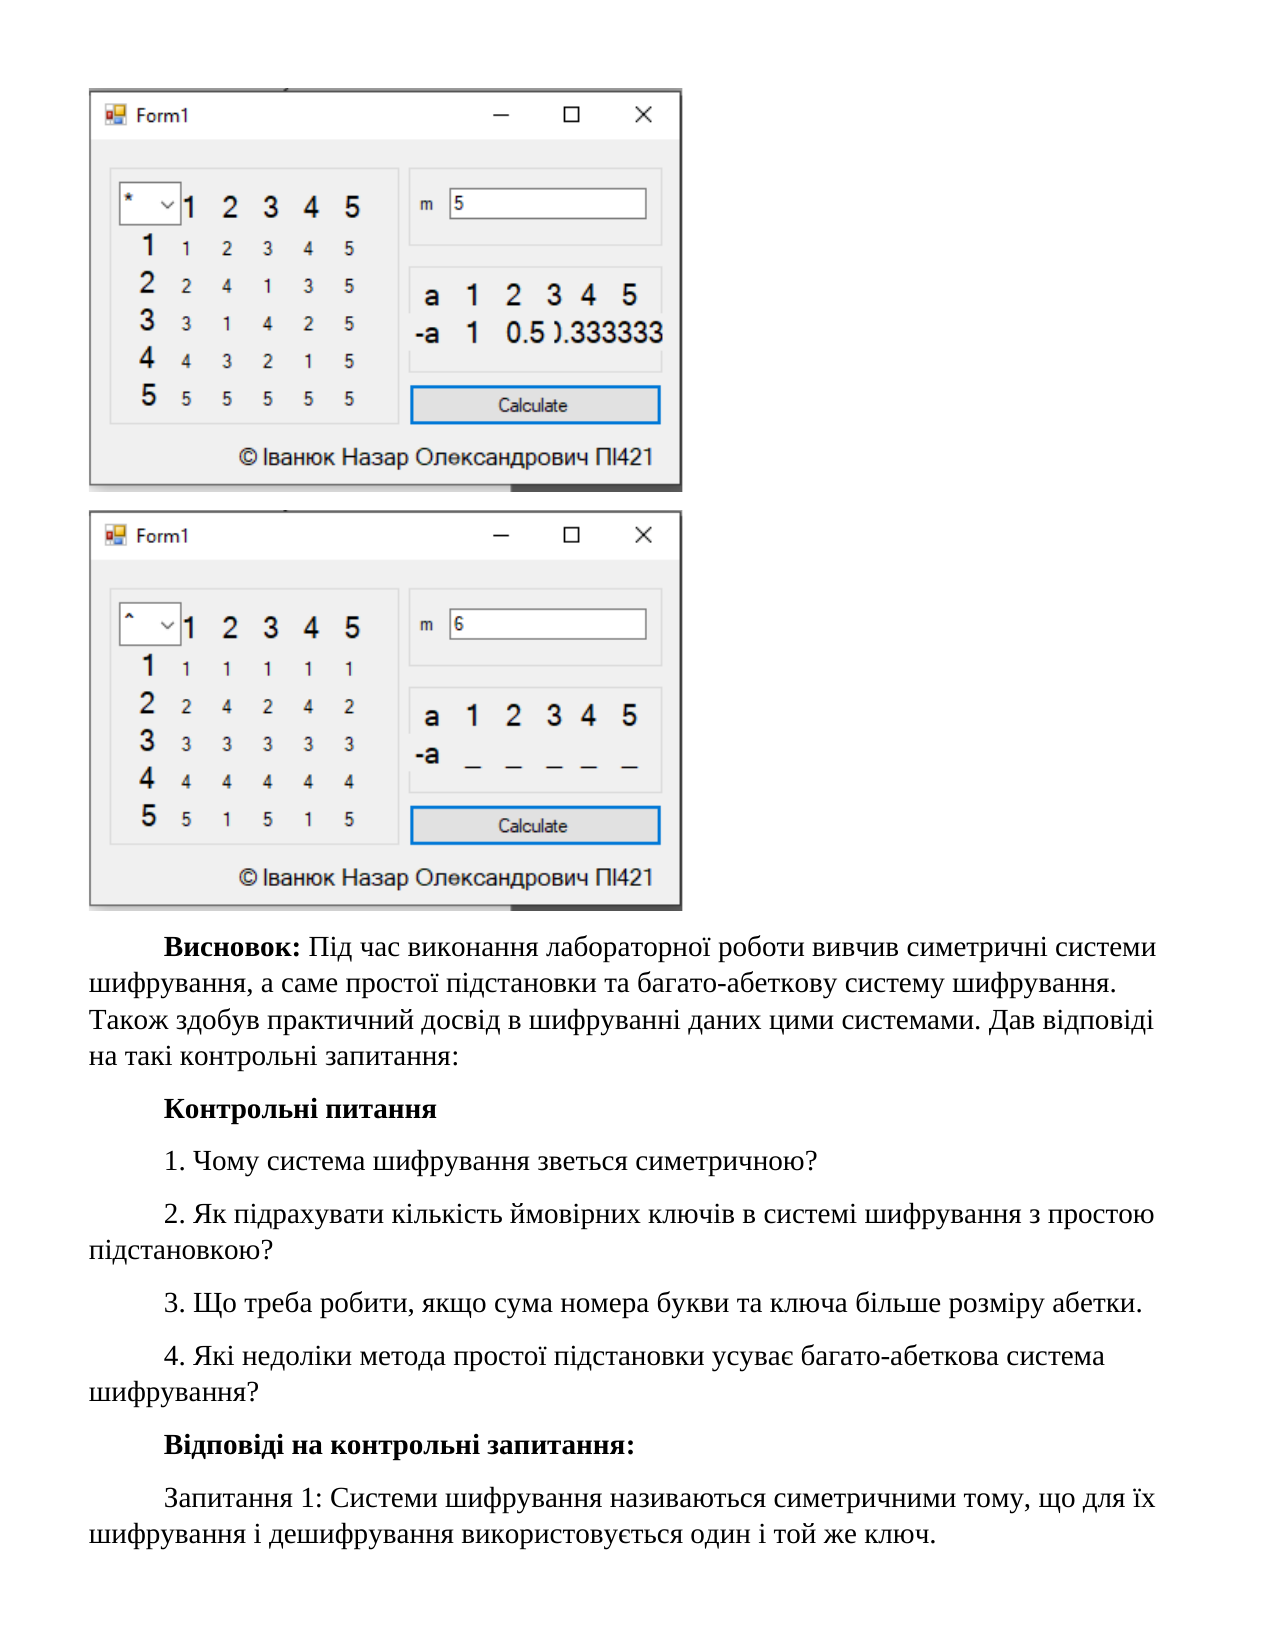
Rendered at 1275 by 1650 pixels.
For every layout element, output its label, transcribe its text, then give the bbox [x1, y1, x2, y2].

text 1. Чому система шифрування зветься симетричною? [89, 1143, 1186, 1177]
text Висновок: Під час виконання лабораторної роботи вивчив симетричні системи шифрування, а саме простої підстановки та багато-абеткову систему шифрування. Також здобув практичний досвід в шифруванні даних цими системами. Дав відповіді на такі контрольні запитання: [89, 929, 1186, 1071]
picture [88, 88, 683, 492]
picture [88, 510, 683, 911]
text Запитання 1: Системи шифрування називаються симетричними тому, що для їх шифрування і дешифрування використовується один і той же ключ. [89, 1480, 1186, 1549]
text Відповіді на контрольні запитання: [89, 1427, 1186, 1461]
text 4. Які недоліки метода простої підстановки усуває багато-абеткова система шифрування? [89, 1338, 1186, 1408]
text 2. Як підрахувати кількість ймовірних ключів в системі шифрування з простою підстановкою? [89, 1196, 1186, 1266]
text 3. Що треба робити, якщо сума номера букви та ключа більше розміру абетки. [89, 1285, 1186, 1319]
text Контрольні питання [89, 1091, 1186, 1124]
